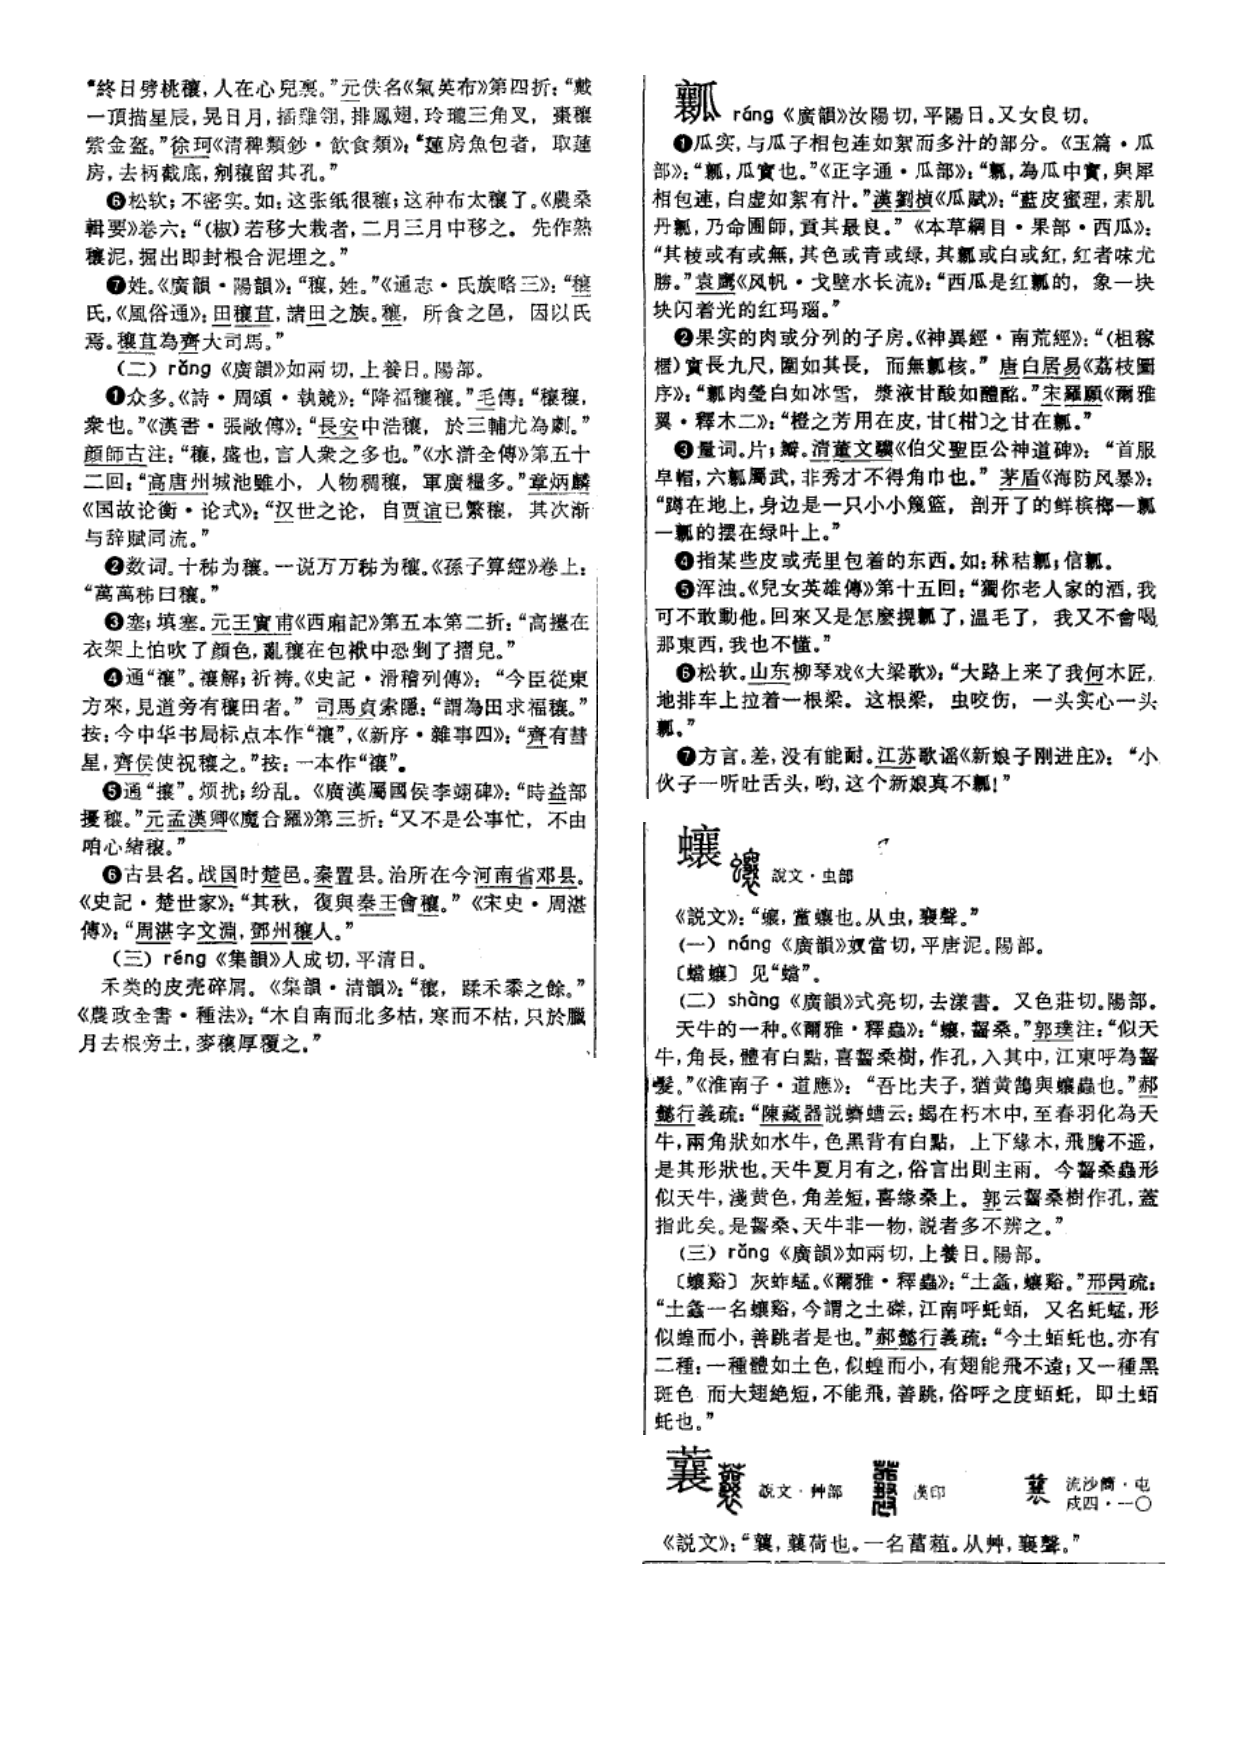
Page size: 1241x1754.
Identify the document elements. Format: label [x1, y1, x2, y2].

picture [642, 75, 1166, 799]
picture [642, 1440, 1166, 1564]
picture [75, 75, 598, 1058]
picture [642, 822, 1166, 1435]
